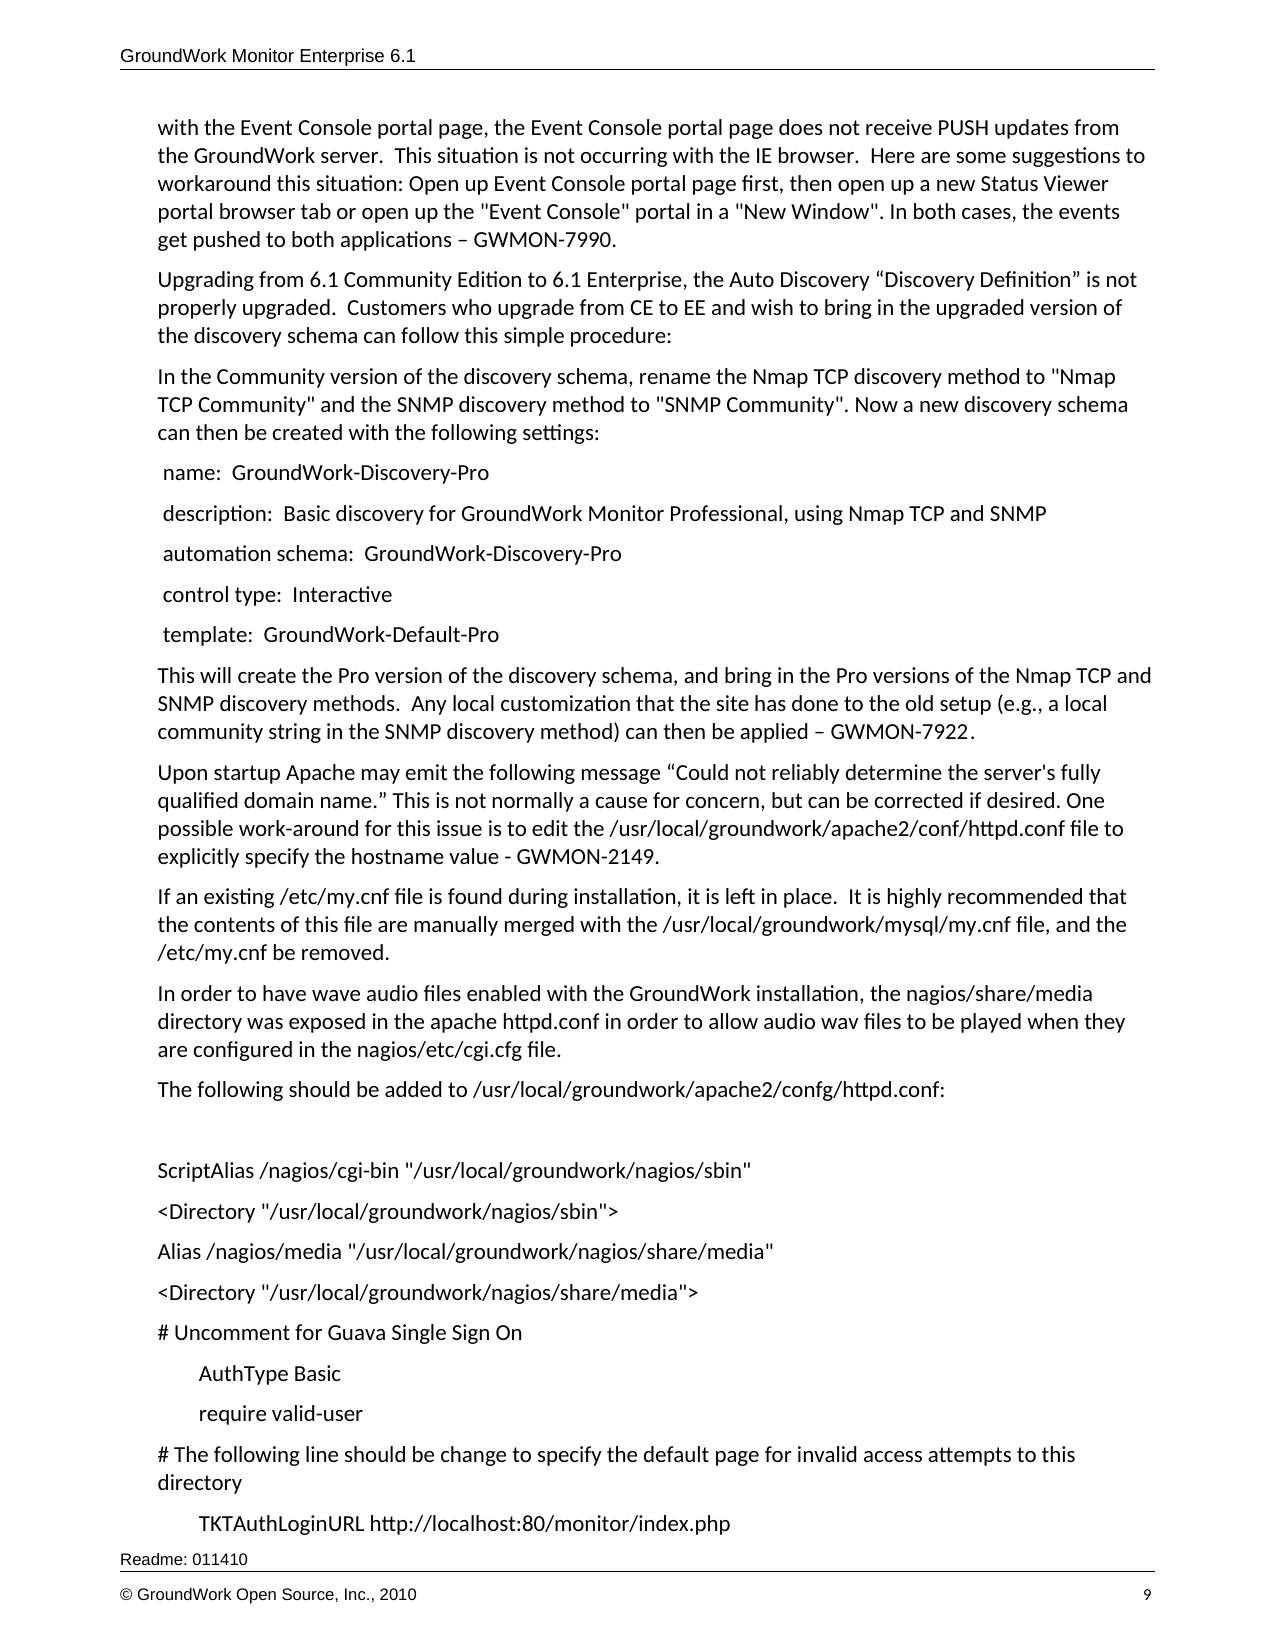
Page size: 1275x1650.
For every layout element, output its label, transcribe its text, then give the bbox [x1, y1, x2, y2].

text # Uncomment for Guava Single Sign On [157, 1318, 1155, 1347]
text name: GroundWork-Discovery-Pro [157, 458, 1155, 487]
text <Directory "/usr/local/groundwork/nagios/sbin"> [157, 1197, 1155, 1225]
text Upgrading from 6.1 Community Edition to 6.1 Enterprise, the Auto Discovery “Discovery Definition” is not properly upgraded. Customers who upgrade from CE to EE and wish to bring in the upgraded version of the discovery schema can follow this simple procedure: [157, 265, 1155, 349]
text control type: Interactive [157, 580, 1155, 608]
text description: Basic discovery for GroundWork Monitor Professional, using Nmap TCP and SNMP [157, 499, 1155, 527]
text Alias /nagios/media "/usr/local/groundwork/nagios/share/media" [157, 1237, 1155, 1266]
text # The following line should be change to specify the default page for invalid access attempts to this directory [157, 1440, 1155, 1496]
text TKTAuthLoginURL http://localhost:80/monitor/index.php [157, 1509, 1155, 1537]
text AuthType Basic [157, 1359, 1155, 1387]
text Upon startup Apache may emit the following message “Could not reliably determine the server's fully qualified domain name.” One possible work-around for this issue is to edit the /usr/local/groundwork/apache2/conf/httpd.conf file to explicitly specify the hostname value - GWMON-2149. [157, 758, 1155, 870]
text In the Community version of the discovery schema, rename the Nmap TCP discovery method to "Nmap TCP Community" and the SNMP discovery method to "SNMP Community". Now a new discovery schema can then be created with the following settings: [157, 362, 1155, 446]
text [157, 113, 1155, 253]
text If an existing /etc/my.cnf file is found during installation, it is left in place. It is highly recommended that are manually merged with the /usr/local/groundwork/mysql/my.cnf file. [157, 882, 1155, 966]
text ScriptAlias /nagios/cgi-bin "/usr/local/groundwork/nagios/sbin" [157, 1156, 1155, 1184]
text <Directory "/usr/local/groundwork/nagios/share/media"> [157, 1278, 1155, 1306]
text template: GroundWork-Default-Pro [157, 621, 1155, 649]
text require valid-user [157, 1399, 1155, 1428]
text The following should be added to /usr/local/groundwork/apache2/confg/httpd.conf: [157, 1075, 1155, 1103]
text automation schema: GroundWork-Discovery-Pro [157, 539, 1155, 568]
text This will create the Pro version of the discovery schema, and bring in the Pro versions of the Nmap TCP and SNMP discovery methods. Any local customization that the site has done to the old setup (e.g., a local community string in the SNMP discovery method) can then be applied – GWMON-7922. [157, 661, 1155, 745]
text In order to have wave audio files enabled with the GroundWork installation, the nagios/share/media directory was exposed in the apache httpd.conf in order to allow audio wav files to be played when they are configured in the nagios/etc/cgi.cfg file. [157, 979, 1155, 1063]
